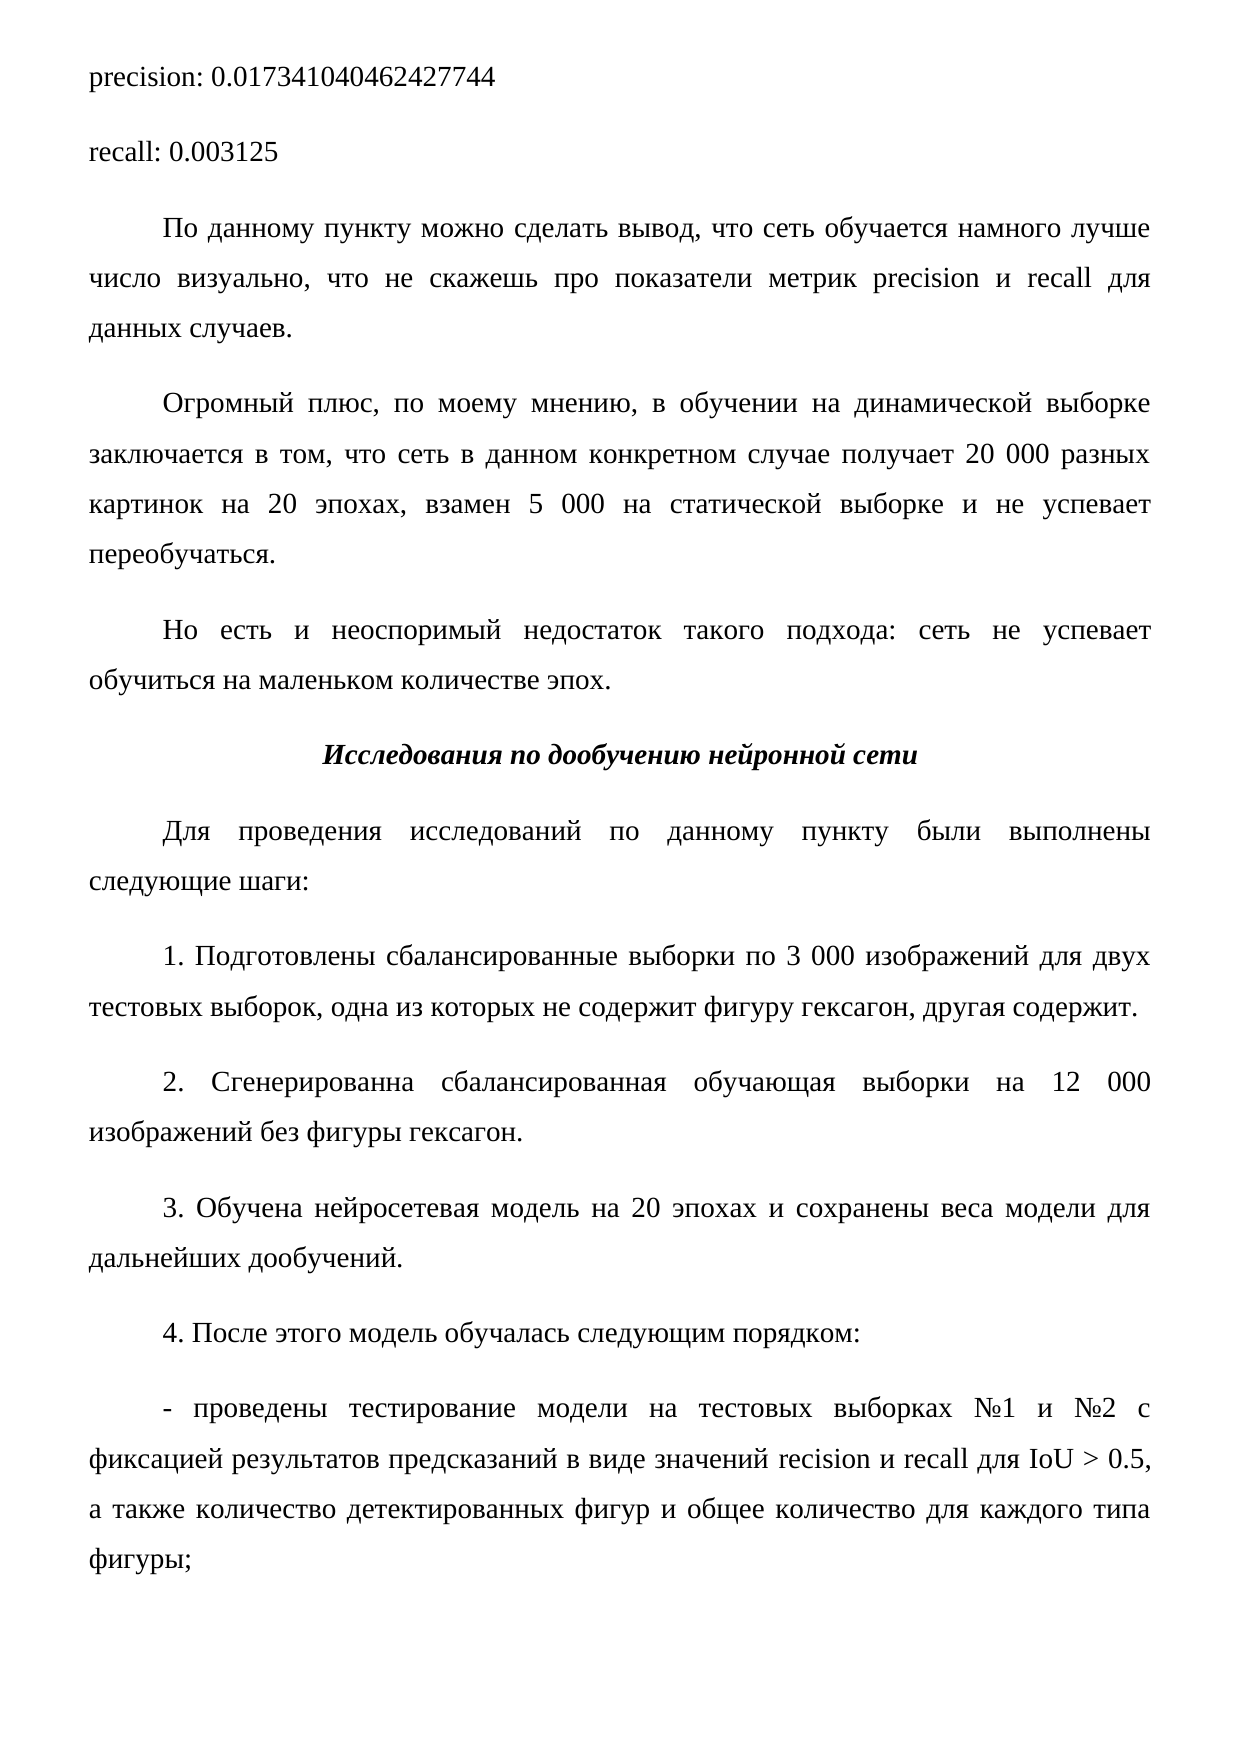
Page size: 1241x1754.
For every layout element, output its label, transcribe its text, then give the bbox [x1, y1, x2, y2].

text - проведены тестирование модели на тестовых выборках №1 и №2 с фиксацией результатов предсказаний в виде значений recision и recall для IoU > 0.5, а также количество детектированных фигур и общее количество для каждого типа фигуры; [89, 1391, 1152, 1575]
text 3. Обучена нейросетевая модель на 20 эпохах и сохранены веса модели для дальнейших дообучений. [89, 1190, 1152, 1273]
text precision: 0.017341040462427744 [89, 59, 1152, 93]
text Исследования по дообучению нейронной сети [89, 737, 1152, 771]
text Огромный плюс, по моему мнению, в обучении на динамической выборке заключается в том, что сеть в данном конкретном случае получает 20 000 разных картинок на 20 эпохах, взамен 5 000 на статической выборке и не успевает переобучаться. [89, 386, 1152, 570]
text 1. Подготовлены сбалансированные выборки по 3 000 изображений для двух тестовых выборок, одна из которых не содержит фигуру гексагон, другая содержит. [89, 938, 1152, 1022]
text 2. Сгенерированна сбалансированная обучающая выборки на 12 000 изображений без фигуры гексагон. [89, 1064, 1152, 1148]
text По данному пункту можно сделать вывод, что сеть обучается намного лучше число визуально, что не скажешь про показатели метрик precision и recall для данных случаев. [89, 210, 1152, 344]
text 4. После этого модель обучалась следующим порядком: [89, 1315, 1152, 1349]
text Для проведения исследований по данному пункту были выполнены следующие шаги: [89, 813, 1152, 897]
text Но есть и неоспоримый недостаток такого подхода: сеть не успевает обучиться на маленьком количестве эпох. [89, 612, 1152, 696]
text recall: 0.003125 [89, 134, 1152, 168]
